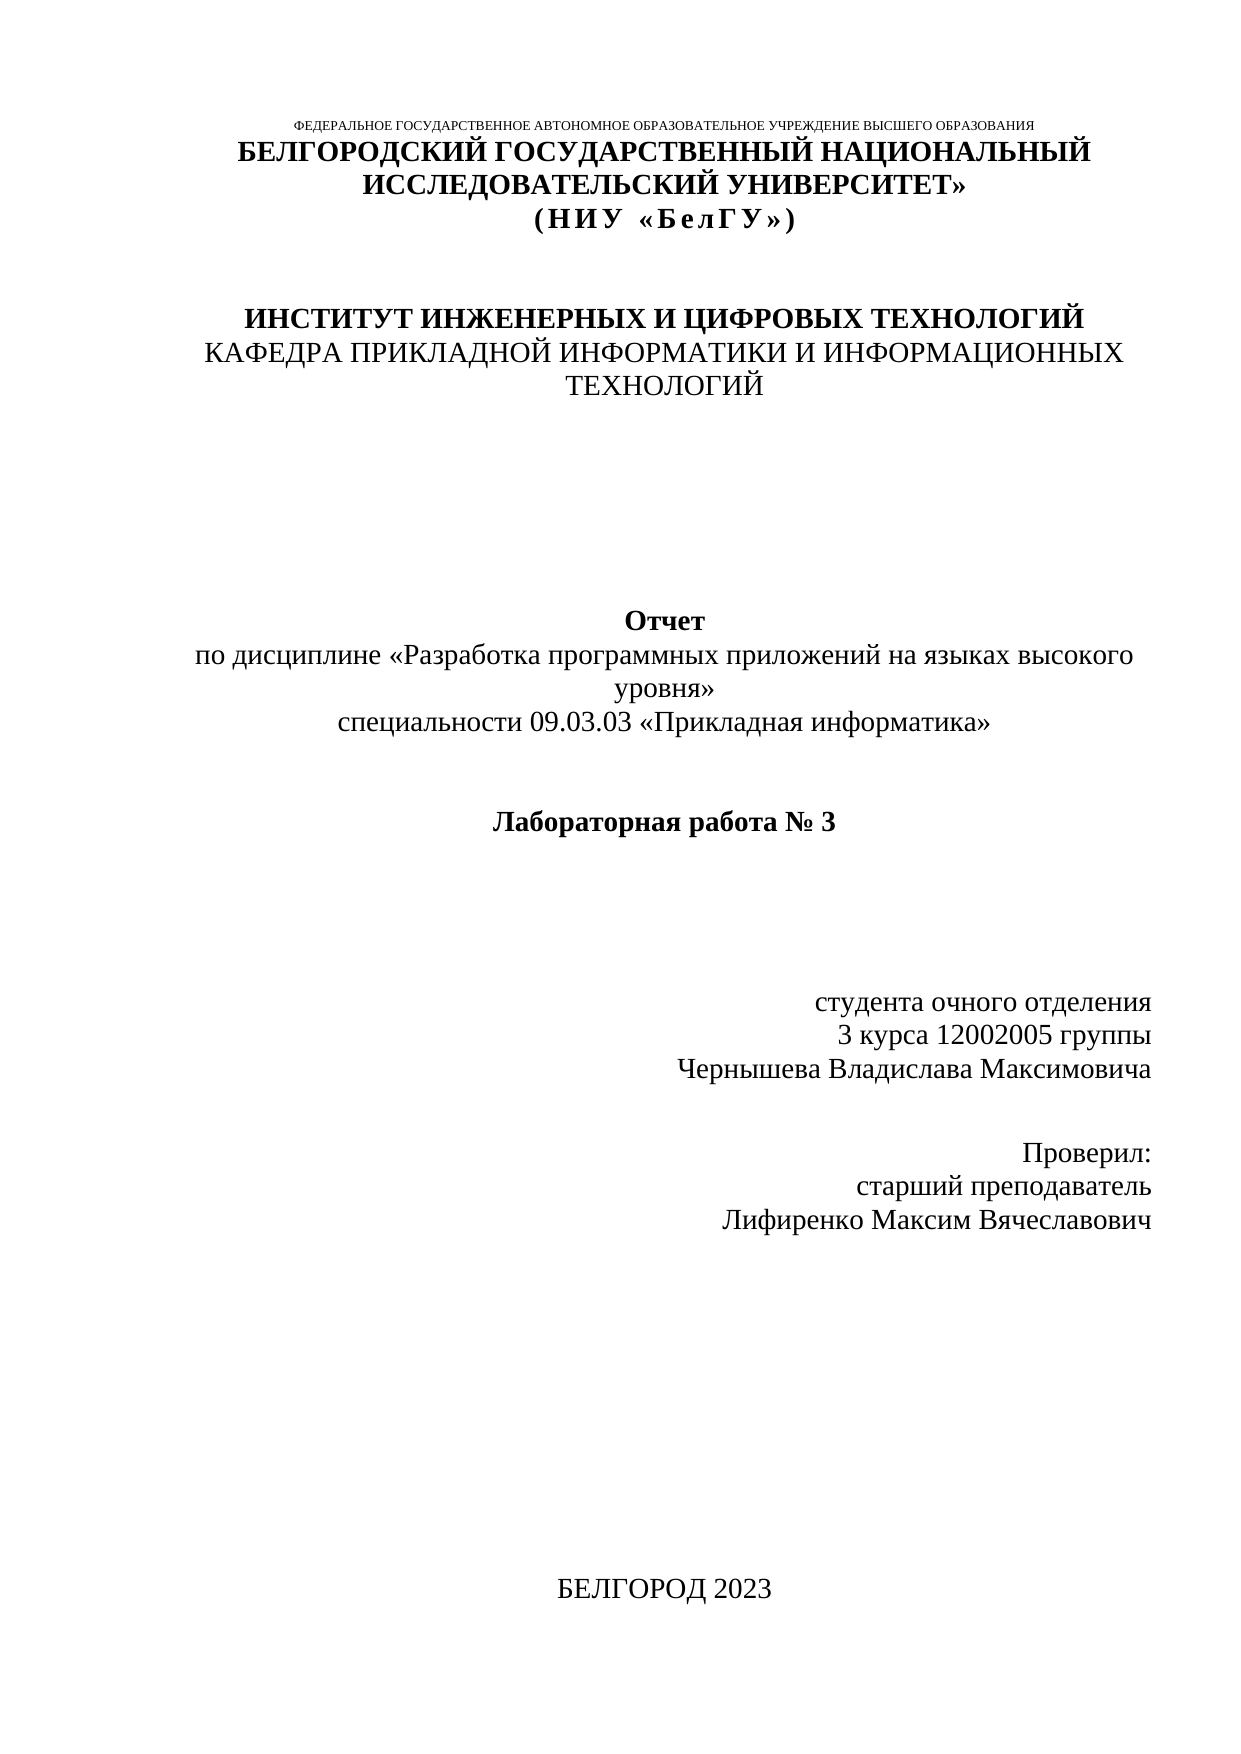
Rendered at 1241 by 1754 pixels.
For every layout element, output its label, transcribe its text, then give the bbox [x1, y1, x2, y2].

text 3 курса 12002005 группы [177, 1017, 1152, 1051]
text БЕЛГОРОД 2023 [177, 1571, 1152, 1604]
text по дисциплине «Разработка программных приложений на языках высокого уровня» [177, 637, 1152, 704]
text (НИУ «БелГУ») [177, 201, 1152, 234]
text старший преподаватель [177, 1168, 1152, 1202]
text КАФЕДРА ПРИКЛАДНОЙ ИНФОРМАТИКИ И ИНФОРМАЦИОННЫХ ТЕХНОЛОГИЙ [177, 335, 1152, 402]
text Отчет [177, 603, 1152, 637]
text ИССЛЕДОВАТЕЛЬСКИЙ УНИВЕРСИТЕТ» [177, 167, 1152, 201]
text специальности 09.03.03 «Прикладная информатика» [177, 704, 1152, 737]
text ФЕДЕРАЛЬНОЕ Государственное АВТОНОМНОЕ образовательное УЧРЕЖДЕНИЕ ВЫСШЕГО образования [177, 118, 1152, 134]
text ИНСТИТУТ ИНЖЕНЕРНЫХ И ЦИФРОВЫХ ТЕХНОЛОГИЙ [177, 301, 1152, 335]
text студента очного отделения [177, 984, 1152, 1017]
text Лабораторная работа № 3 [177, 804, 1152, 838]
text Проверил: [177, 1135, 1152, 1168]
text Лифиренко Максим Вячеславович [177, 1202, 1152, 1236]
text Чернышева Владислава Максимовича [177, 1051, 1152, 1084]
text БЕЛГОРОДСКИЙ ГОСУДАРСТВЕННЫЙ НАЦИОНАЛЬНЫЙ [177, 134, 1152, 167]
